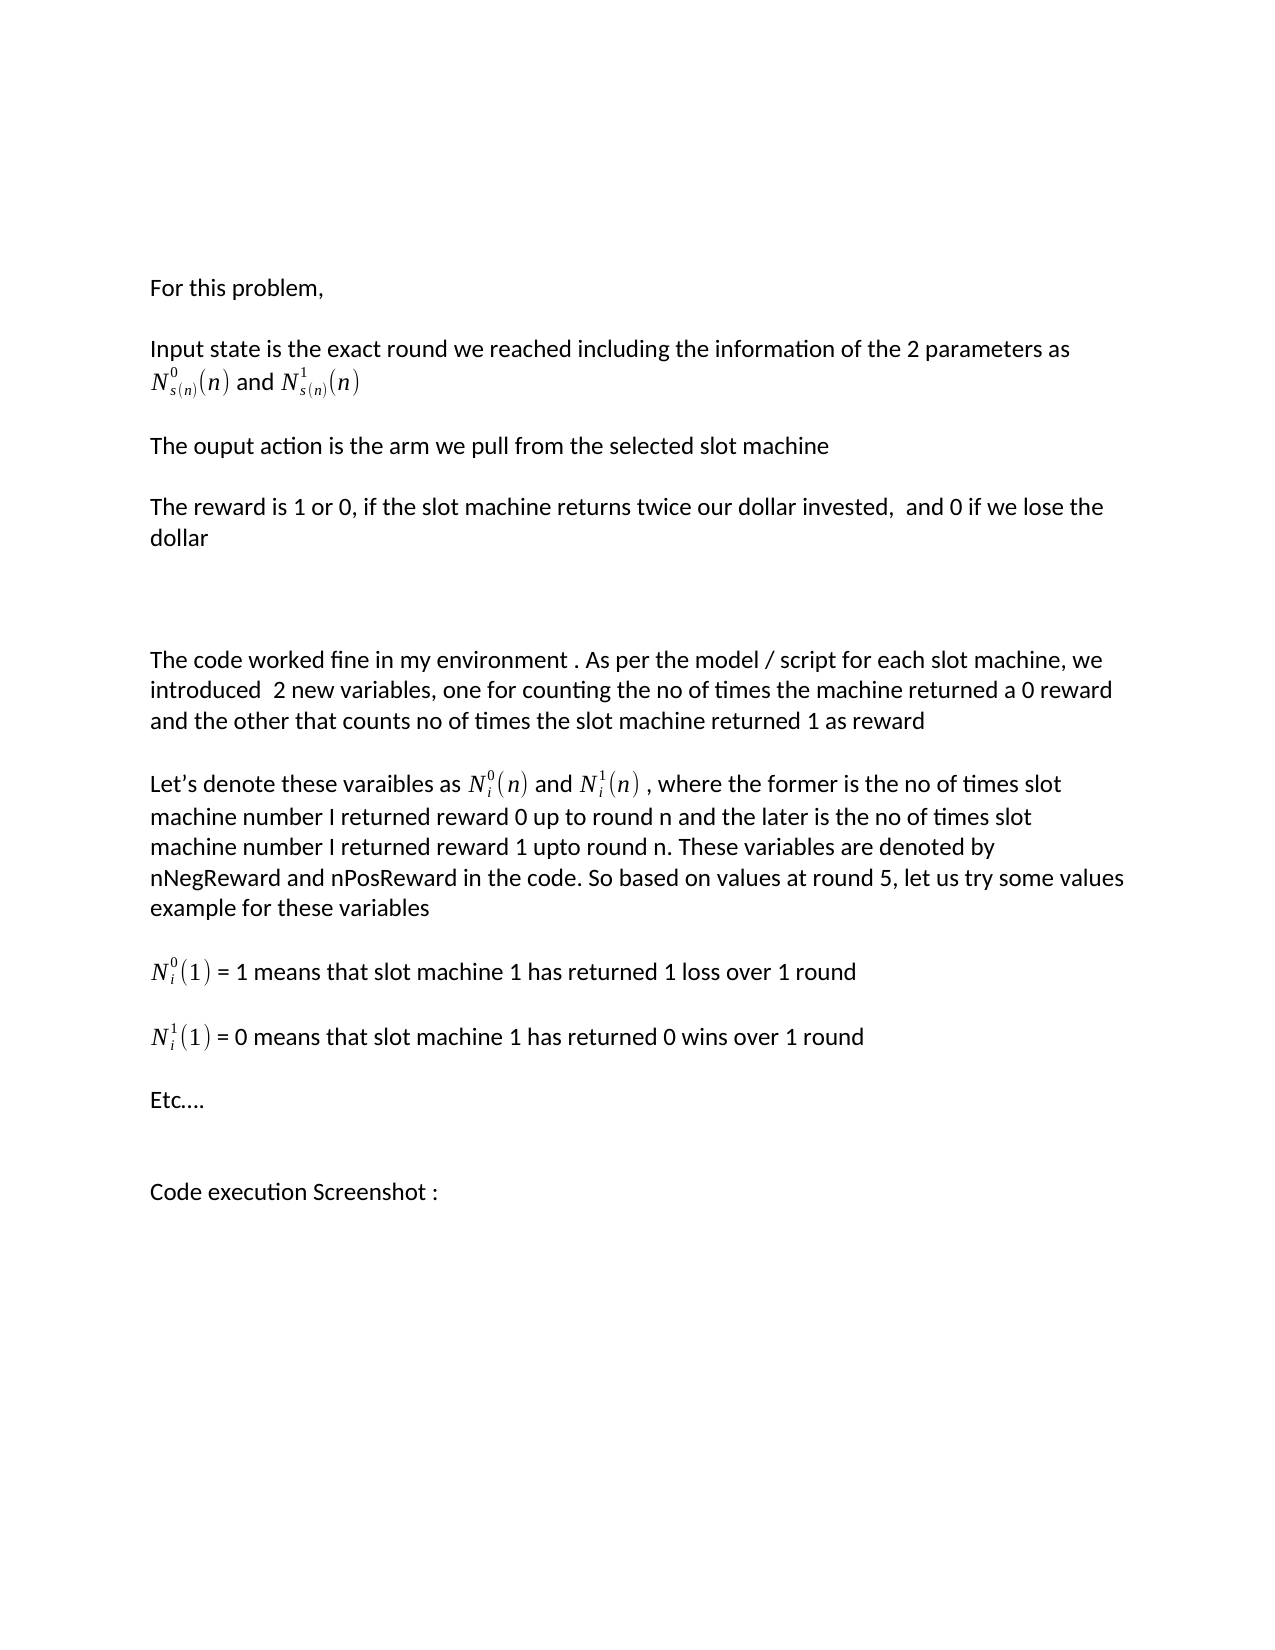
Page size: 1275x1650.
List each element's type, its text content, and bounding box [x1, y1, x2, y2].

text For this problem, [150, 272, 1125, 303]
text Input state is the exact round we reached including the information of the 2 parameters as and [150, 333, 1125, 400]
text Etc…. [150, 1084, 1125, 1115]
text = 1 means that slot machine 1 has returned 1 loss over 1 round [150, 954, 1125, 988]
text The reward is 1 or 0, if the slot machine returns twice our dollar invested, and 0 if we lose the dollar [150, 491, 1125, 552]
text = 0 means that slot machine 1 has returned 0 wins over 1 round [150, 1019, 1125, 1054]
text Code execution Screenshot : [150, 1176, 1125, 1207]
text The code worked fine in my environment . As per the model / script for each slot machine, we introduced 2 new variables, one for counting the no of times the machine returned a 0 reward and the other that counts no of times the slot machine returned 1 as reward [150, 644, 1125, 736]
text Let’s denote these varaibles as and , where the former is the no of times slot machine number I returned reward 0 up to round n and the later is the no of times slot machine number I returned reward 1 upto round n. These variables are denoted by nNegReward and nPosReward in the code. So based on values at round 5, let us try some values example for these variables [150, 766, 1125, 923]
text The ouput action is the arm we pull from the selected slot machine [150, 430, 1125, 461]
